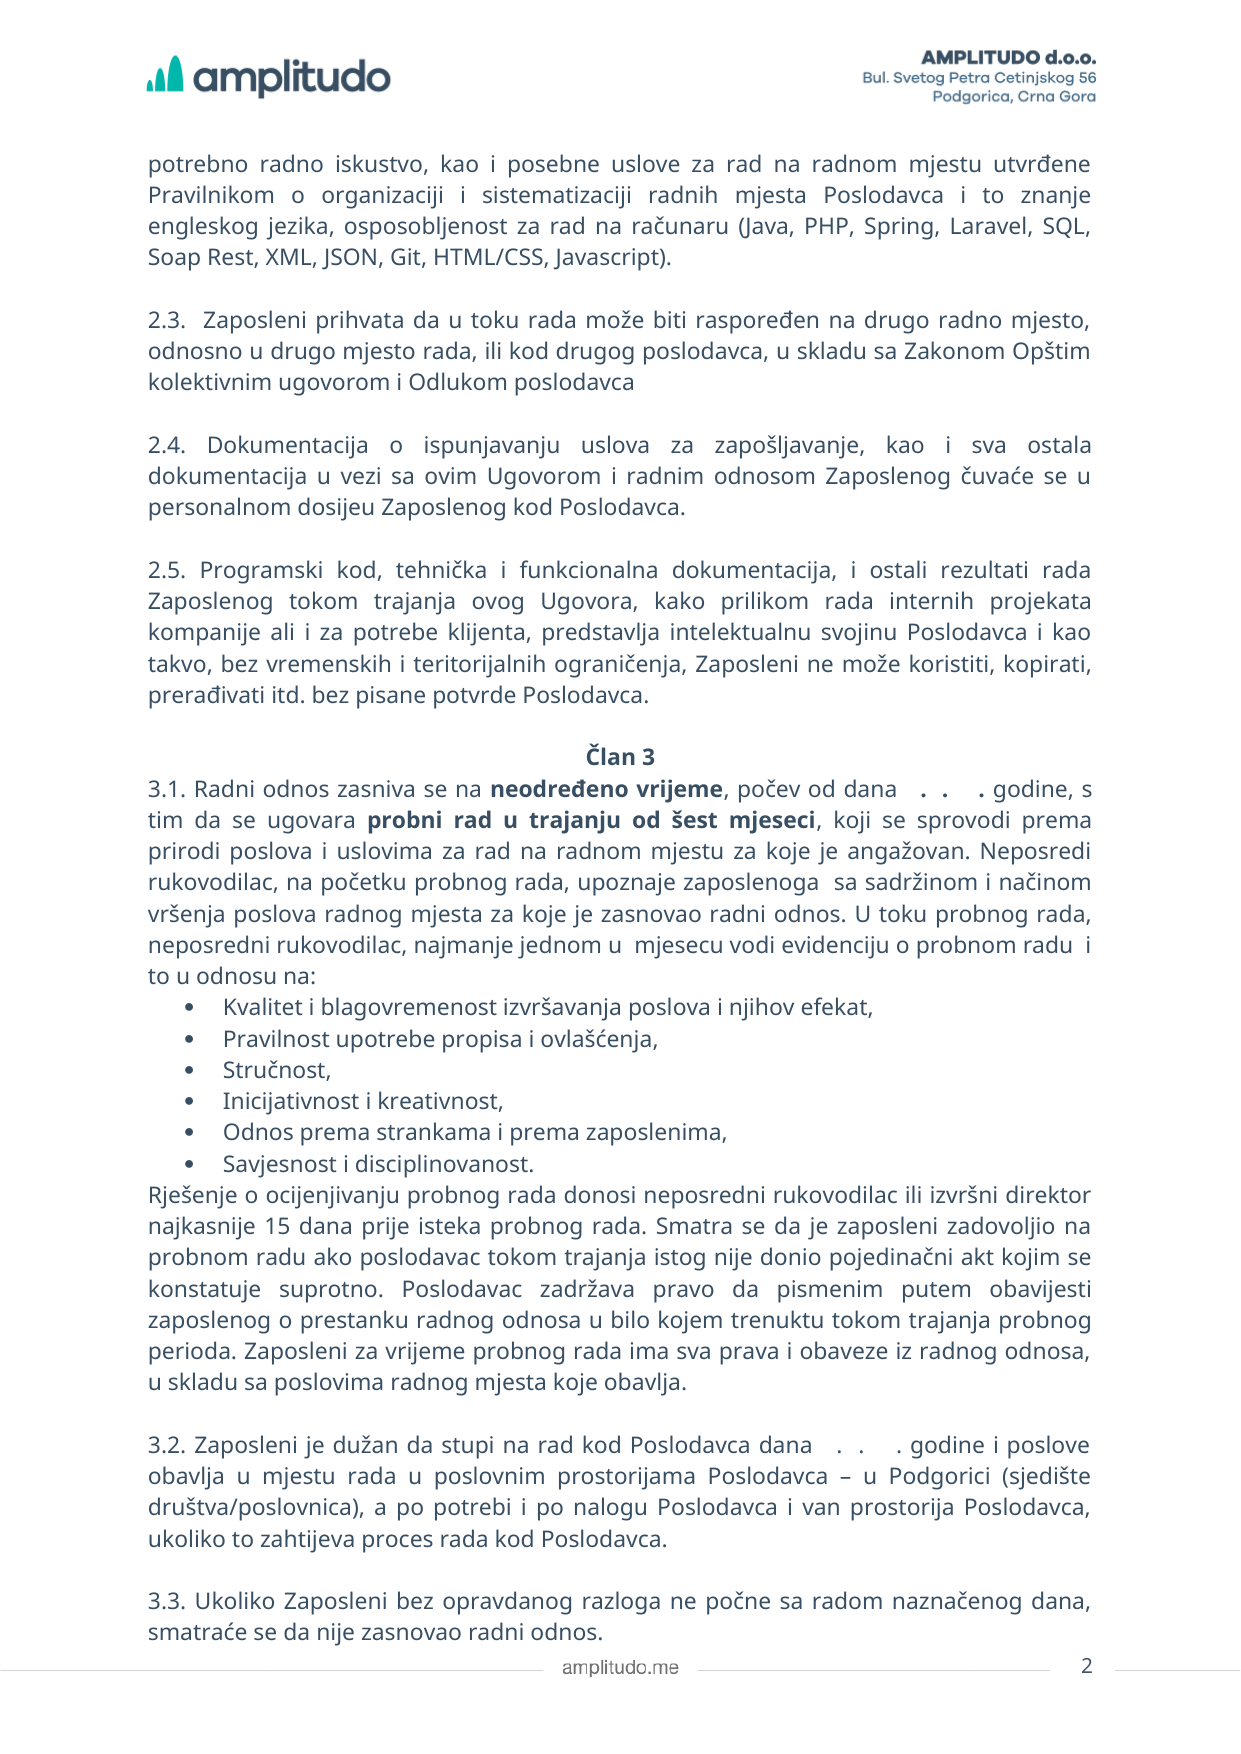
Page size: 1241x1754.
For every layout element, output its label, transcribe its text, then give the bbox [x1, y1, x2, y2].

picture [0, 1641, 1050, 1697]
list Kvalitet i blagovremenost izvršavanja poslova i njihov efekat, [185, 991, 1093, 1023]
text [148, 148, 1093, 273]
list Odnos prema strankama i prema zaposlenima, [185, 1116, 1093, 1148]
text 2.5. Programski kod, tehnička i funkcionalna dokumentacija, i ostali rezultati rada Zaposlenog tokom trajanja ovog Ugovora, kako prilikom rada internih projekata kompanije ali i za potrebe klijenta, predstavlja intelektualnu svojinu Poslodavca i kao takvo, bez vremenskih i teritorijalnih ograničenja, Zaposleni ne može koristiti, kopirati, prerađivati itd. bez pisane potvrde Poslodavca. [148, 554, 1093, 710]
text 3.3. Ukoliko Zaposleni bez opravdanog razloga ne počne sa radom naznačenog dana, smatraće se da nije zasnovao radni odnos. [148, 1585, 1093, 1648]
list Pravilnost upotrebe propisa i ovlašćenja, [185, 1023, 1093, 1054]
text Rješenje o ocijenjivanju probnog rada donosi neposredni rukovodilac ili izvršni direktor najkasnije 15 dana prije isteka probnog rada. Smatra se da je zaposleni zadovoljio na probnom radu ako poslodavac tokom trajanja istog nije donio pojedinačni akt kojim se konstatuje suprotno. Poslodavac zadržava pravo da pismenim putem obavijesti zaposlenog o prestanku radnog odnosa u bilo kojem trenuktu tokom trajanja probnog perioda. Zaposleni za vrijeme probnog rada ima sva prava i obaveze iz radnog odnosa, u skladu sa poslovima radnog mjesta koje obavlja. [148, 1179, 1093, 1398]
list Stručnost, [185, 1054, 1093, 1085]
text 3.1. Radni odnos zasniva se na neodređeno vrijeme, počev od dana . . . godine, s tim da se ugovara probni rad u trajanju od šest mjeseci, koji se sprovodi prema prirodi poslova i uslovima za rad na radnom mjestu za koje je angažovan. Neposredi rukovodilac, na početku probnog rada, upoznaje zaposlenoga sa sadržinom i načinom vršenja poslova radnog mjesta za koje je zasnovao radni odnos. U toku probnog rada, neposredni rukovodilac, najmanje jednom u mjesecu vodi evidenciju o probnom radu i to u odnosu na: [148, 773, 1093, 991]
text Član 3 [148, 741, 1093, 773]
text 2.3. Zaposleni prihvata da u toku rada može biti raspoređen na drugo radno mjesto, odnosno u drugo mjesto rada, ili kod drugog poslodavca, u skladu sa Zakonom Opštim kolektivnim ugovorom i Odlukom poslodavca [148, 304, 1093, 398]
picture [1115, 1641, 1241, 1697]
text 2.4. Dokumentacija o ispunjavanju uslova za zapošljavanje, kao i sva ostala dokumentacija u vezi sa ovim Ugovorom i radnim odnosom Zaposlenog čuvaće se u personalnom dosijeu Zaposlenog kod Poslodavca. [148, 429, 1093, 523]
list Savjesnost i disciplinovanost. [185, 1148, 1093, 1179]
list Inicijativnost i kreativnost, [185, 1085, 1093, 1116]
text 3.2. Zaposleni je dužan da stupi na rad kod Poslodavca dana . . . godine i poslove obavlja u mjestu rada u poslovnim prostorijama Poslodavca – u Podgorici (sjedište društva/poslovnica), a po potrebi i po nalogu Poslodavca i van prostorija Poslodavca, ukoliko to zahtijeva proces rada kod Poslodavca. [148, 1429, 1093, 1554]
